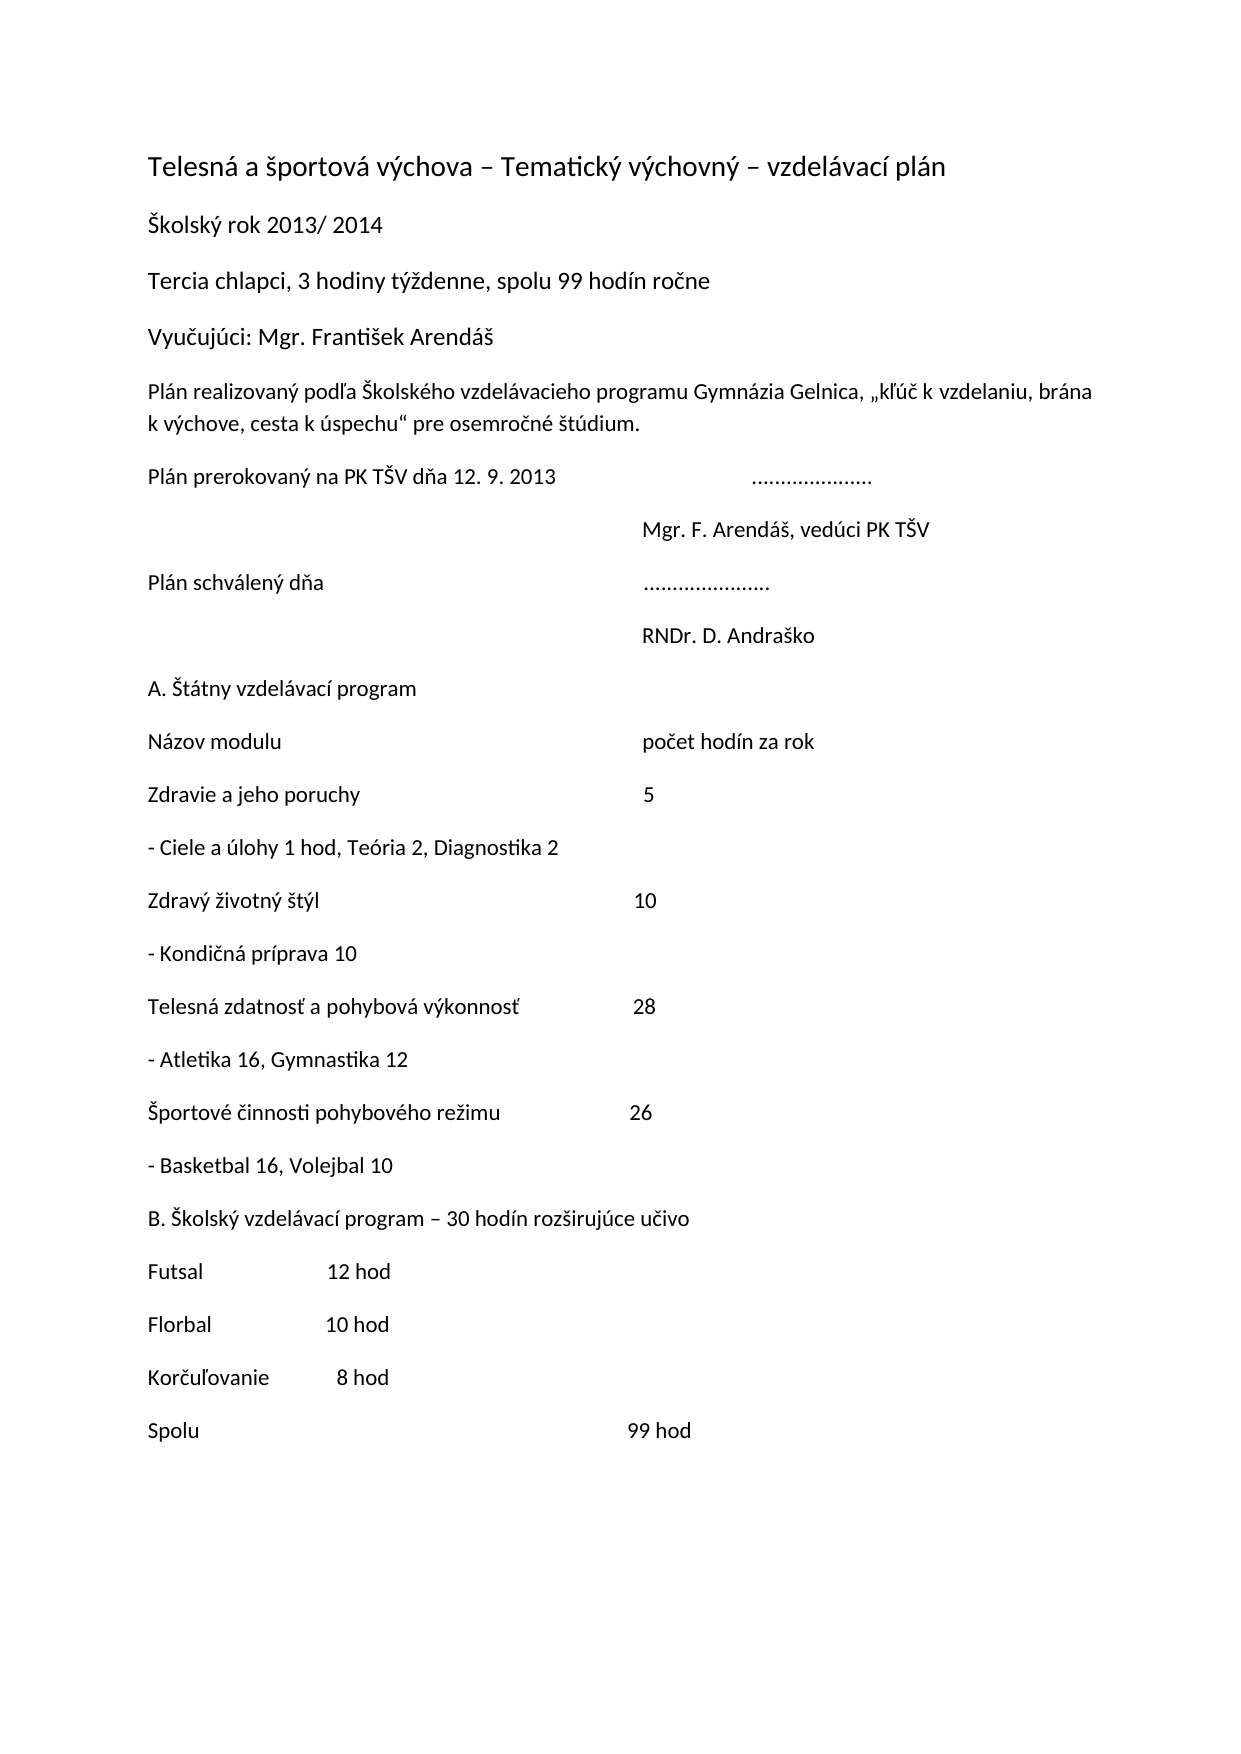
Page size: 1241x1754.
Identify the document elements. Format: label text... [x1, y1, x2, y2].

text Zdravie a jeho poruchy 5 [148, 780, 1093, 808]
text Mgr. F. Arendáš, vedúci PK TŠV [148, 515, 1093, 543]
text - Ciele a úlohy 1 hod, Teória 2, Diagnostika 2 [148, 833, 1093, 861]
text Zdravý životný štýl 10 [148, 886, 1093, 914]
text Florbal 10 hod [148, 1310, 1093, 1338]
text Názov modulu počet hodín za rok [148, 727, 1093, 755]
text Spolu 99 hod [148, 1416, 1093, 1444]
text Plán prerokovaný na PK TŠV dňa 12. 9. 2013 ..................... [148, 462, 1093, 490]
text Korčuľovanie 8 hod [148, 1363, 1093, 1391]
text A. Štátny vzdelávací program [148, 674, 1093, 702]
text B. Školský vzdelávací program – 30 hodín rozširujúce učivo [148, 1204, 1093, 1232]
text Vyučujúci: Mgr. František Arendáš [148, 321, 1093, 352]
text RNDr. D. Andraško [148, 621, 1093, 649]
text Plán schválený dňa ...................... [148, 568, 1093, 596]
text Telesná zdatnosť a pohybová výkonnosť 28 [148, 992, 1093, 1020]
text Telesná a športová výchova – Tematický výchovný – vzdelávací plán [148, 148, 1093, 183]
text Tercia chlapci, 3 hodiny týždenne, spolu 99 hodín ročne [148, 265, 1093, 296]
text - Kondičná príprava 10 [148, 939, 1093, 967]
text - Atletika 16, Gymnastika 12 [148, 1045, 1093, 1073]
text Plán realizovaný podľa Školského vzdelávacieho programu Gymnázia Gelnica, „kľúč k vzdelaniu, brána k výchove, cesta k úspechu“ pre osemročné štúdium. [148, 377, 1093, 437]
text Športové činnosti pohybového režimu 26 [148, 1098, 1093, 1126]
text - Basketbal 16, Volejbal 10 [148, 1151, 1093, 1179]
text Futsal 12 hod [148, 1257, 1093, 1285]
text Školský rok 2013/ 2014 [148, 209, 1093, 240]
